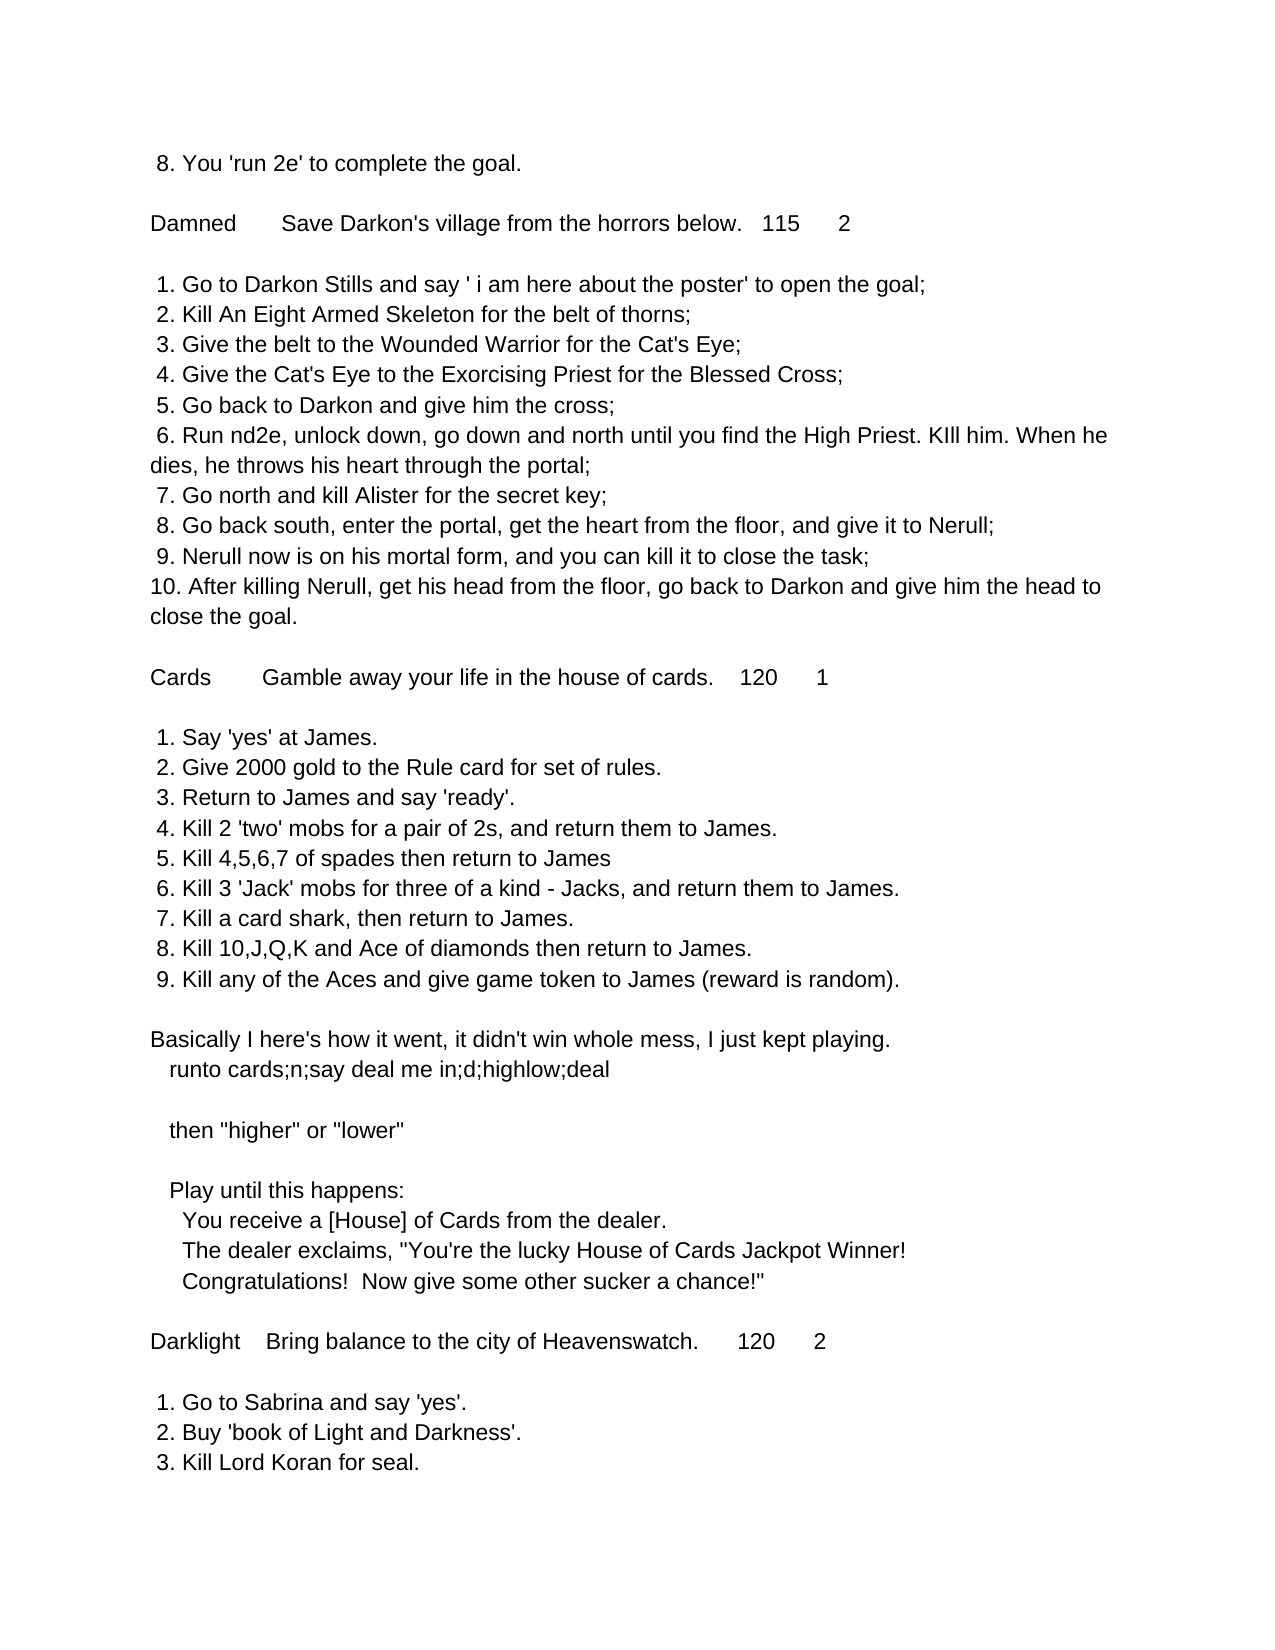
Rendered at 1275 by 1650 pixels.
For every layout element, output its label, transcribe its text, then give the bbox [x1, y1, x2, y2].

text Congratulations! Now give some other sucker a chance!" [150, 1268, 1125, 1294]
text 3. Give the belt to the Wounded Warrior for the Cat's Eye; [150, 331, 1125, 358]
text The dealer exclaims, "You're the lucky House of Cards Jackpot Winner! [150, 1237, 1125, 1264]
text 1. Say 'yes' at James. [150, 724, 1125, 750]
text 4. Kill 2 'two' mobs for a pair of 2s, and return them to James. [150, 814, 1125, 841]
text 7. Go north and kill Alister for the secret key; [150, 482, 1125, 509]
text 6. Run nd2e, unlock down, go down and north until you find the High Priest. KIll him. When he dies, he throws his heart through the portal; [150, 422, 1125, 478]
text 4. Give the Cat's Eye to the Exorcising Priest for the Blessed Cross; [150, 361, 1125, 388]
text 8. Kill 10,J,Q,K and Ace of diamonds then return to James. [150, 935, 1125, 962]
text You receive a [House] of Cards from the dealer. [150, 1207, 1125, 1234]
text Basically I here's how it went, it didn't win whole mess, I just kept playing. [150, 1026, 1125, 1052]
text 8. You 'run 2e' to complete the goal. [150, 150, 1125, 176]
text 3. Return to James and say 'ready'. [150, 784, 1125, 811]
text runto cards;n;say deal me in;d;highlow;deal [150, 1056, 1125, 1083]
text 7. Kill a card shark, then return to James. [150, 905, 1125, 932]
text 2. Kill An Eight Armed Skeleton for the belt of thorns; [150, 301, 1125, 327]
text 2. Buy 'book of Light and Darkness'. [150, 1419, 1125, 1445]
text Cards Gamble away your life in the house of cards. 120 1 [150, 663, 1125, 690]
text 3. Kill Lord Koran for seal. [150, 1449, 1125, 1475]
text 1. Go to Sabrina and say 'yes'. [150, 1388, 1125, 1415]
text 6. Kill 3 'Jack' mobs for three of a kind - Jacks, and return them to James. [150, 875, 1125, 901]
text 2. Give 2000 gold to the Rule card for set of rules. [150, 754, 1125, 781]
text 10. After killing Nerull, get his head from the floor, go back to Darkon and give him the head to close the goal. [150, 573, 1125, 629]
text 9. Nerull now is on his mortal form, and you can kill it to close the task; [150, 543, 1125, 569]
text Play until this happens: [150, 1177, 1125, 1203]
text 5. Kill 4,5,6,7 of spades then return to James [150, 845, 1125, 871]
text Darklight Bring balance to the city of Heavenswatch. 120 2 [150, 1328, 1125, 1354]
text then "higher" or "lower" [150, 1117, 1125, 1143]
text 9. Kill any of the Aces and give game token to James (reward is random). [150, 966, 1125, 992]
text 5. Go back to Darkon and give him the cross; [150, 392, 1125, 418]
text Damned Save Darkon's village from the horrors below. 115 2 [150, 210, 1125, 237]
text 8. Go back south, enter the portal, get the heart from the floor, and give it to Nerull; [150, 512, 1125, 539]
text 1. Go to Darkon Stills and say ' i am here about the poster' to open the goal; [150, 271, 1125, 297]
